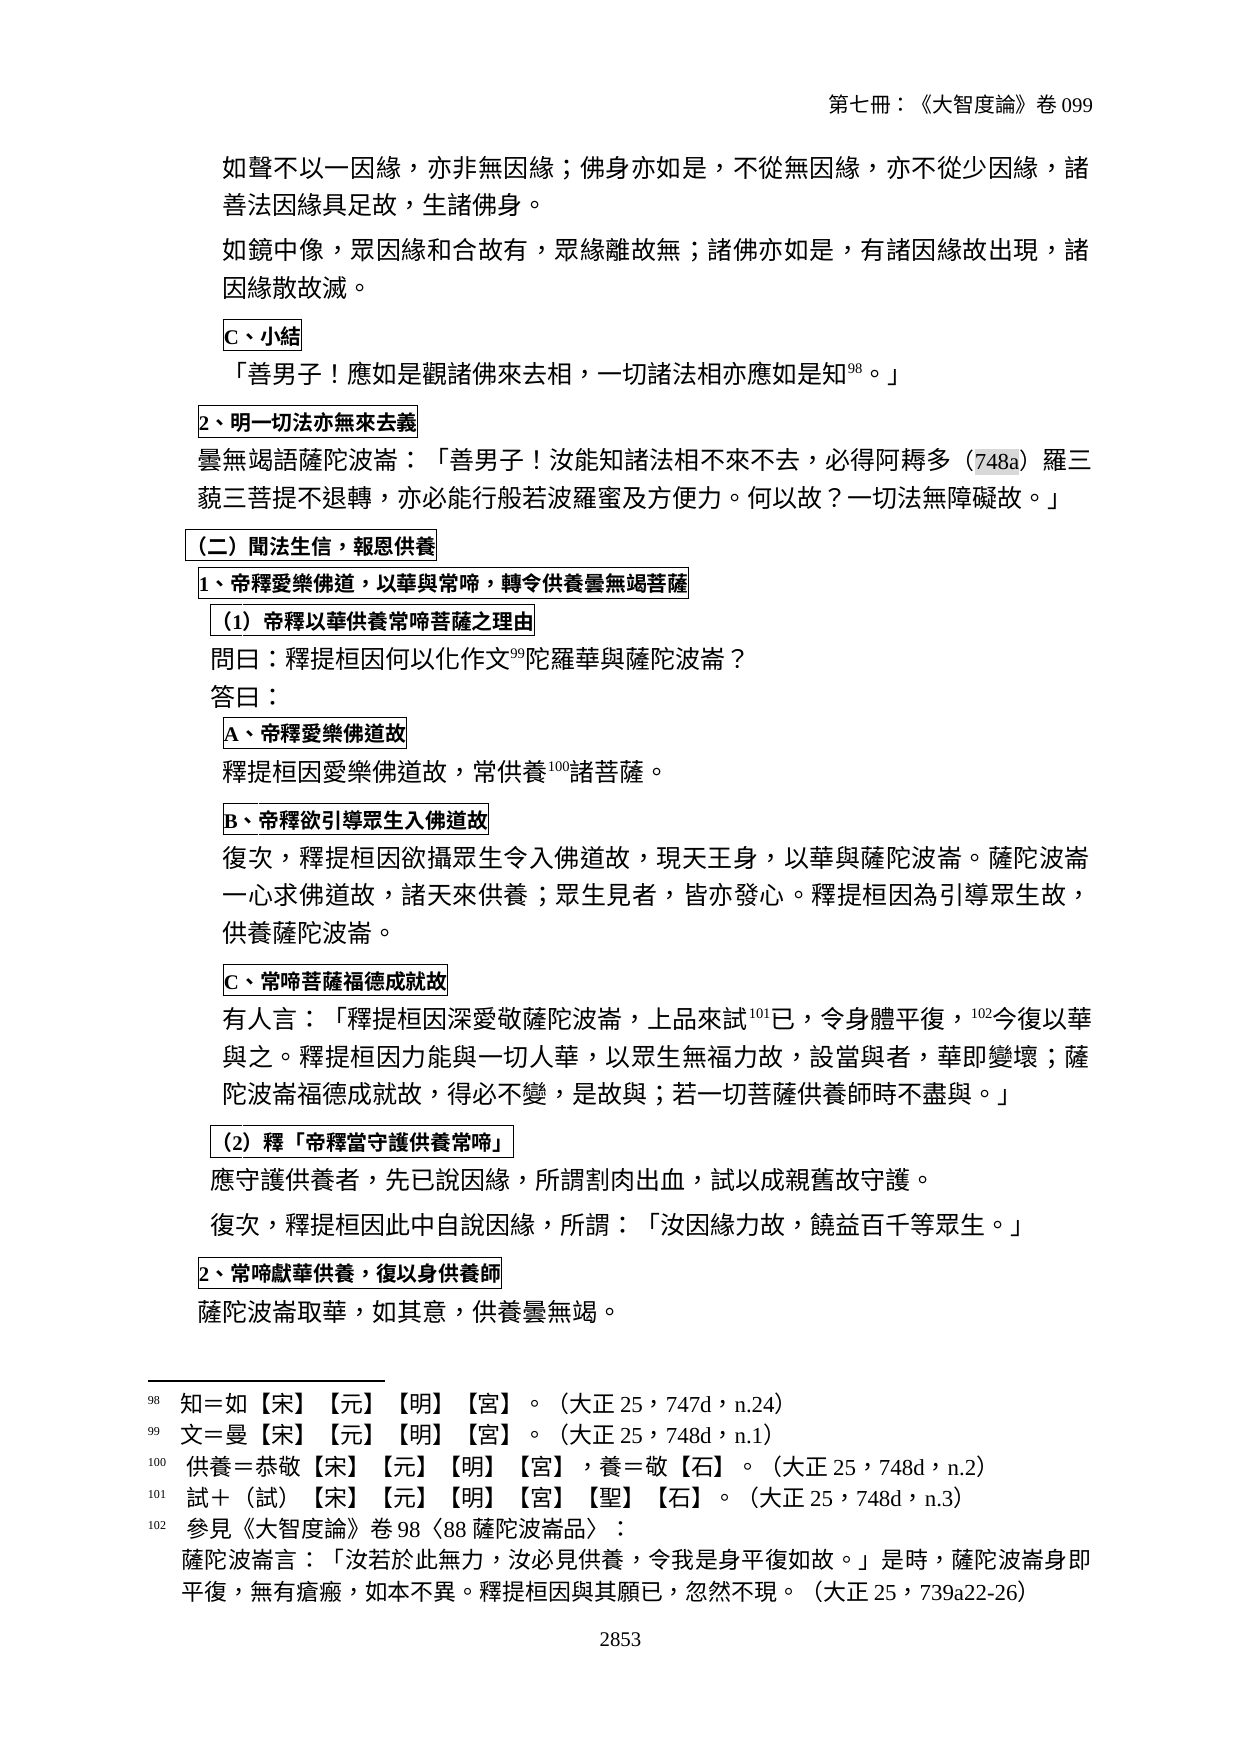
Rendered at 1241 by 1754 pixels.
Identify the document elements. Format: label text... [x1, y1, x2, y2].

text 曇無竭語薩陀波崙：「善男子！汝能知諸法相不來不去，必得阿耨多（）羅三藐三菩提不退轉，亦必能行般若波羅蜜及方便力。何以故？一切法無障礙故。」 [198, 440, 1092, 515]
text 釋提桓因愛樂佛道故，常供養諸菩薩。 [223, 751, 1092, 789]
text （1）帝釋以華供養常啼菩薩之理由 [210, 601, 1092, 639]
text 問曰：釋提桓因何以化作文陀羅華與薩陀波崙？ [210, 639, 1092, 676]
text （二）聞法生信，報恩供養 [185, 526, 1092, 564]
text A、帝釋愛樂佛道故 [223, 714, 1092, 751]
text 2、常啼獻華供養，復以身供養師 [198, 1254, 1092, 1291]
text C、小結 [223, 316, 1092, 354]
text 2、明一切法亦無來去義 [198, 403, 1092, 440]
text 答曰： [210, 676, 1092, 714]
text （2）釋「帝釋當守護供養常啼」 [210, 1123, 1092, 1160]
text 有人言：「釋提桓因深愛敬薩陀波崙，上品來試已，令身體平復，今復以華與之。釋提桓因力能與一切人華，以眾生無福力故，設當與者，華即變壞；薩陀波崙福德成就故，得必不變，是故與；若一切菩薩供養師時不盡與。」 [223, 999, 1092, 1111]
text 1、帝釋愛樂佛道，以華與常啼，轉令供養曇無竭菩薩 [198, 564, 1092, 601]
text 復次，釋提桓因欲攝眾生令入佛道故，現天王身，以華與薩陀波崙。薩陀波崙一心求佛道故，諸天來供養；眾生見者，皆亦發心。釋提桓因為引導眾生故，供養薩陀波崙。 [223, 838, 1092, 950]
text 「善男子！應如是觀諸佛來去相，一切諸法相亦應如是知。」 [223, 354, 1092, 391]
text 復次，釋提桓因此中自說因緣，所謂：「汝因緣力故，饒益百千等眾生。」 [210, 1205, 1092, 1243]
text 薩陀波崙取華，如其意，供養曇無竭。 [198, 1291, 1092, 1329]
text 應守護供養者，先已說因緣，所謂割肉出血，試以成親舊故守護。 [210, 1160, 1092, 1198]
text C、常啼菩薩福德成就故 [223, 961, 1092, 999]
text B、帝釋欲引導眾生入佛道故 [223, 800, 1092, 838]
text 如聲不以一因緣，亦非無因緣；佛身亦如是，不從無因緣，亦不從少因緣，諸善法因緣具足故，生諸佛身。 [223, 148, 1092, 223]
text 如鏡中像，眾因緣和合故有，眾緣離故無；諸佛亦如是，有諸因緣故出現，諸因緣散故滅。 [223, 230, 1092, 305]
